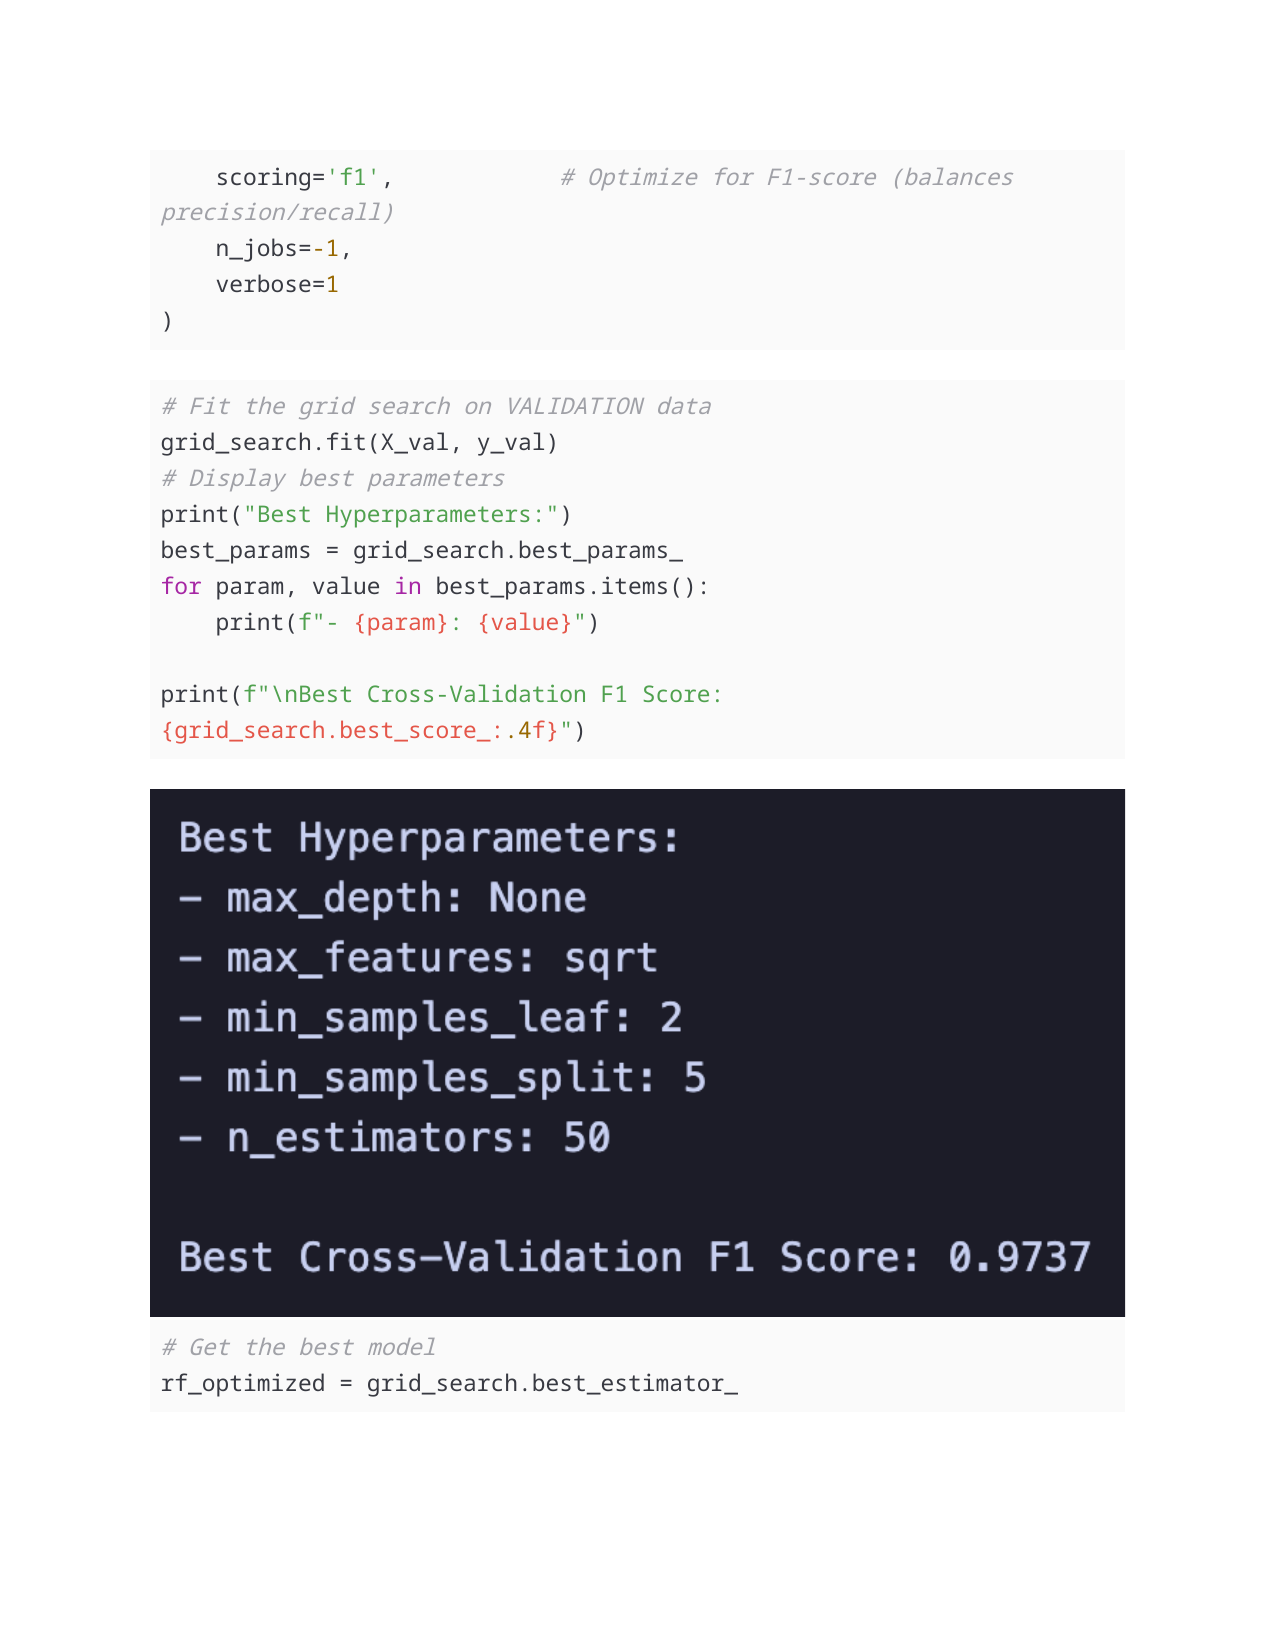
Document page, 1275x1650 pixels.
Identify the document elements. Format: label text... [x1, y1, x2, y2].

table_header # Get the best model rf_optimized = grid_search.best_estimator_ [150, 1320, 1125, 1412]
picture [150, 789, 1125, 1317]
table_header # Fit the grid search on VALIDATION data grid_search.fit(X_val, y_val) # Display best parameters print("Best Hyperparameters:") best_params = grid_search.best_params_ for param, value in best_params.items(): print(f"- {param}: {value}") print(f"\nBest Cross-Validation F1 Score: {grid_search.best_score_:.4f}") [150, 380, 1125, 759]
